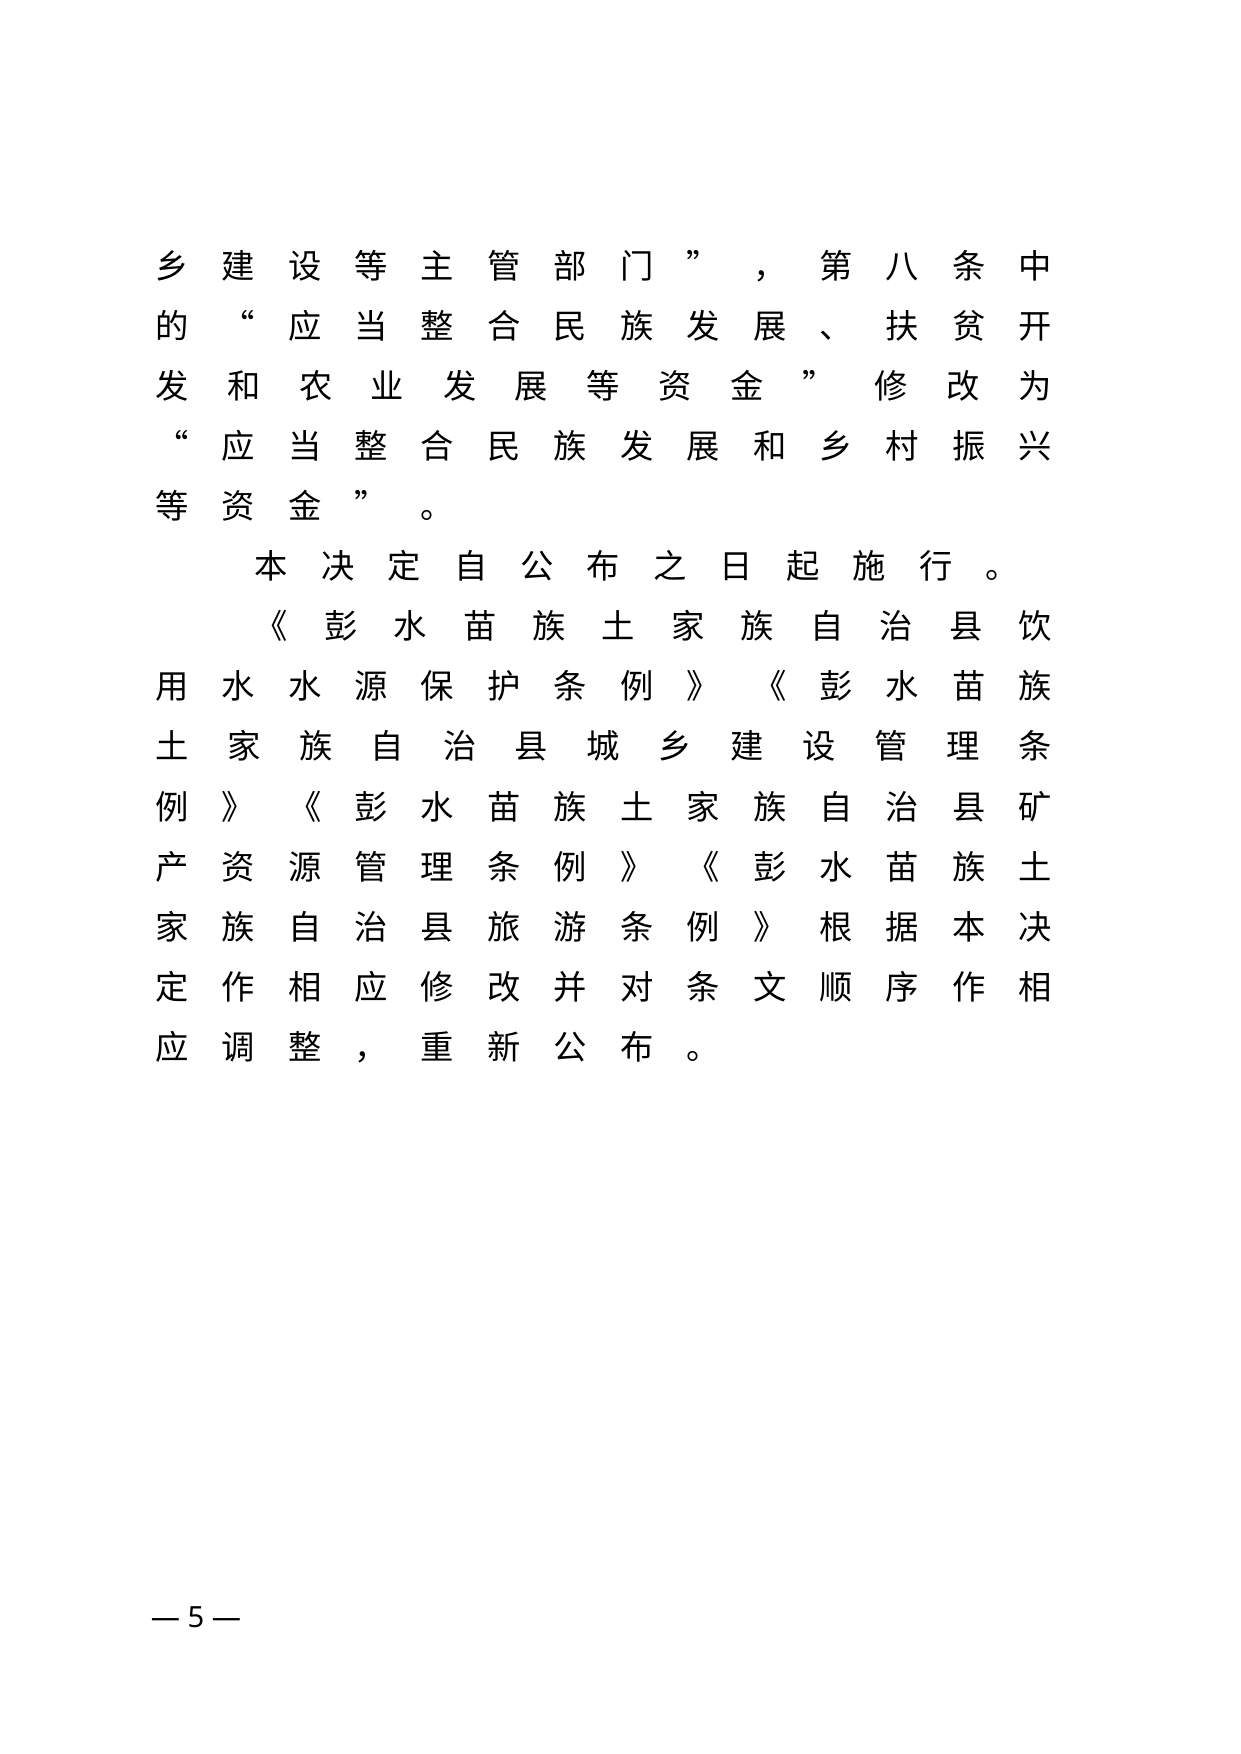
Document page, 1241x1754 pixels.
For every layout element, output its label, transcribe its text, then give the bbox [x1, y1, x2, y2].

text 本决定自公布之日起施行。 [155, 534, 1085, 594]
text 《彭水苗族土家族自治县饮用水水源保护条例》《彭水苗族土家族自治县城乡建设管理条例》《彭水苗族土家族自治县矿产资源管理条例》《彭水苗族土家族自治县旅游条例》根据本决定作相应修改并对条文顺序作相应调整，重新公布。 [155, 594, 1085, 1075]
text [155, 233, 1085, 534]
